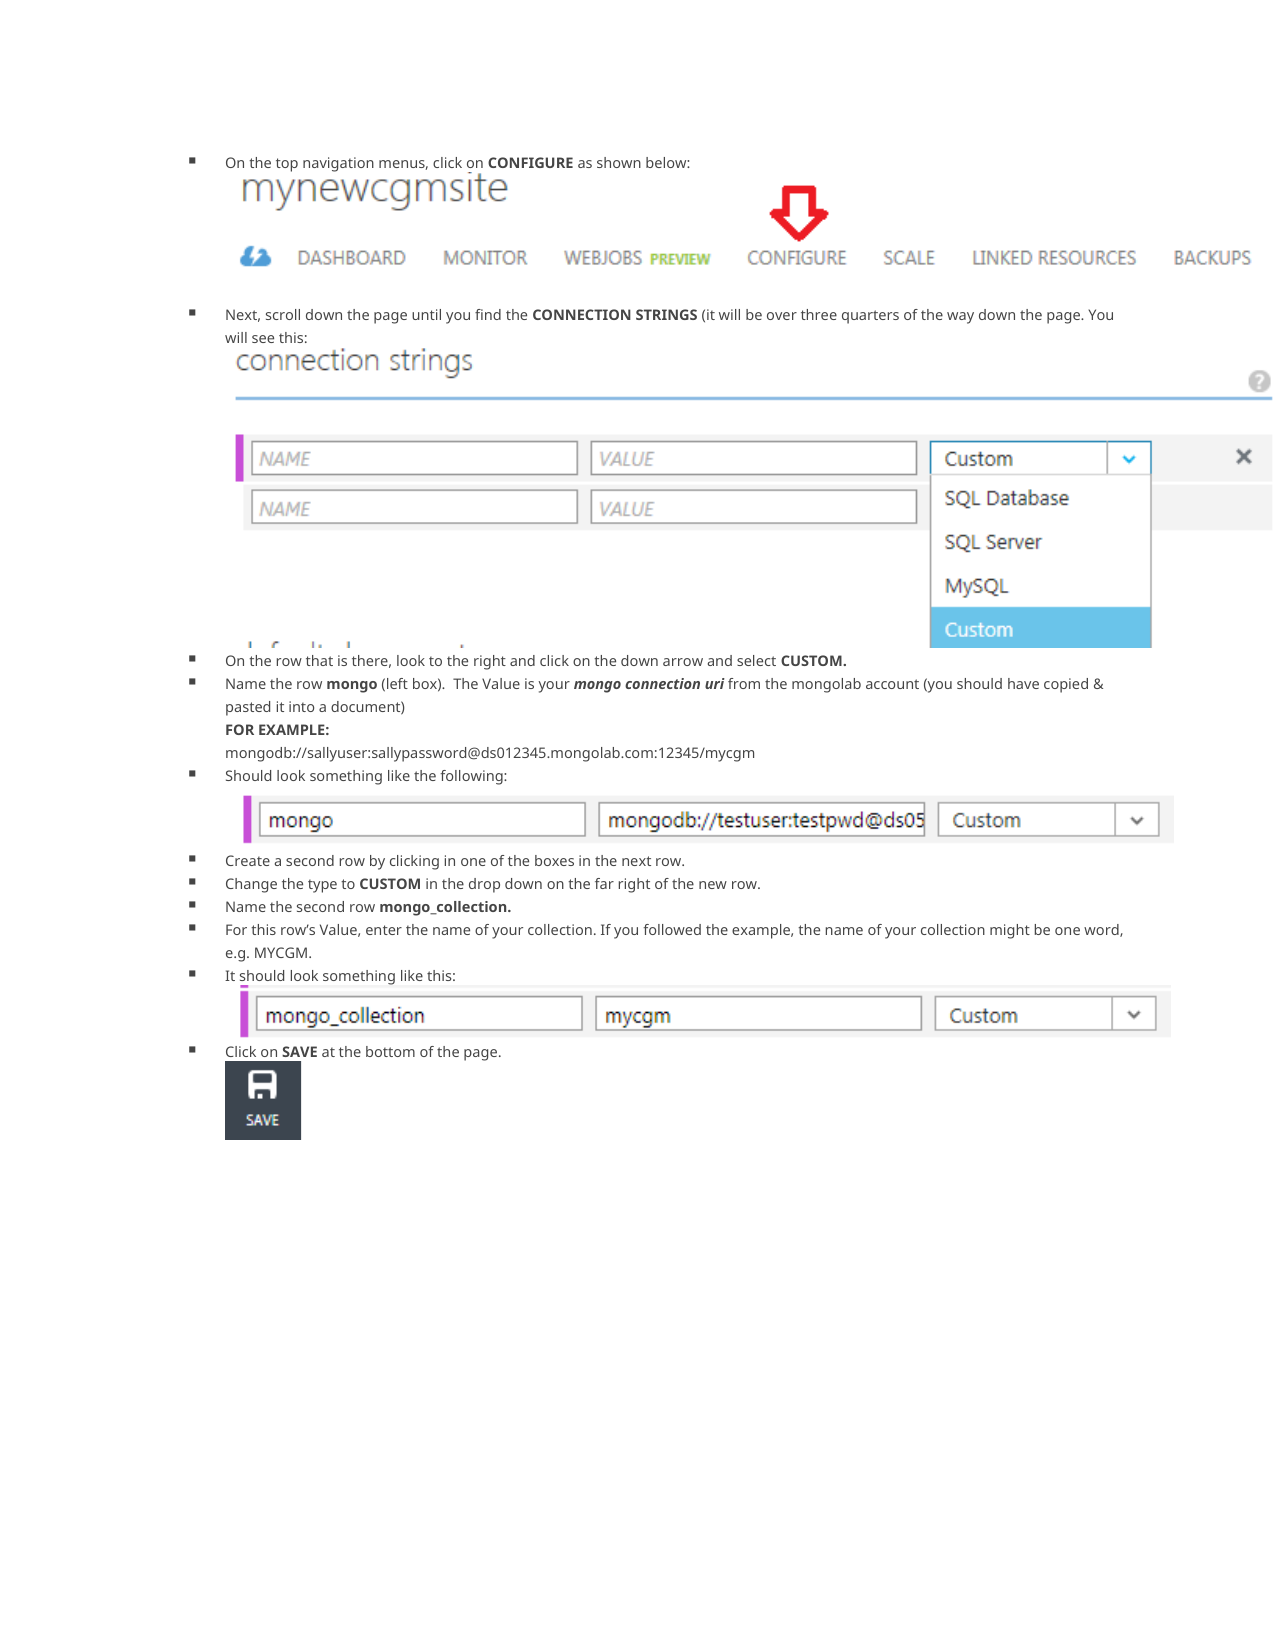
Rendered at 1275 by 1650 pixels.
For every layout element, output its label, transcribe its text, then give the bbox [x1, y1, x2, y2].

list Click on SAVE at the bottom of the page. [187, 1038, 1125, 1139]
picture [225, 1061, 302, 1140]
picture [225, 785, 1174, 848]
list On the row that is there, look to the right and click on the down arrow and select CUSTOM. [187, 648, 1125, 671]
picture [225, 985, 1171, 1039]
list Name the row mongo (left box). The Value is your mongo connection uri from the mongolab account (you should have copied & pasted it into a document) FOR EXAMPLE: mongodb://sallyuser:sallypassword@ds012345.mongolab.com:12345/mycgm [187, 671, 1125, 762]
list Create a second row by clicking in one of the boxes in the next row. [187, 848, 1125, 871]
list Change the type to CUSTOM in the drop down on the far right of the new row. [187, 871, 1125, 894]
picture [225, 172, 1261, 302]
list For this row’s Value, enter the name of your collection. If you followed the example, the name of your collection might be one word, e.g. MYCGM. [187, 917, 1125, 962]
list Name the second row mongo_collection. [187, 894, 1125, 917]
picture [225, 347, 1274, 648]
